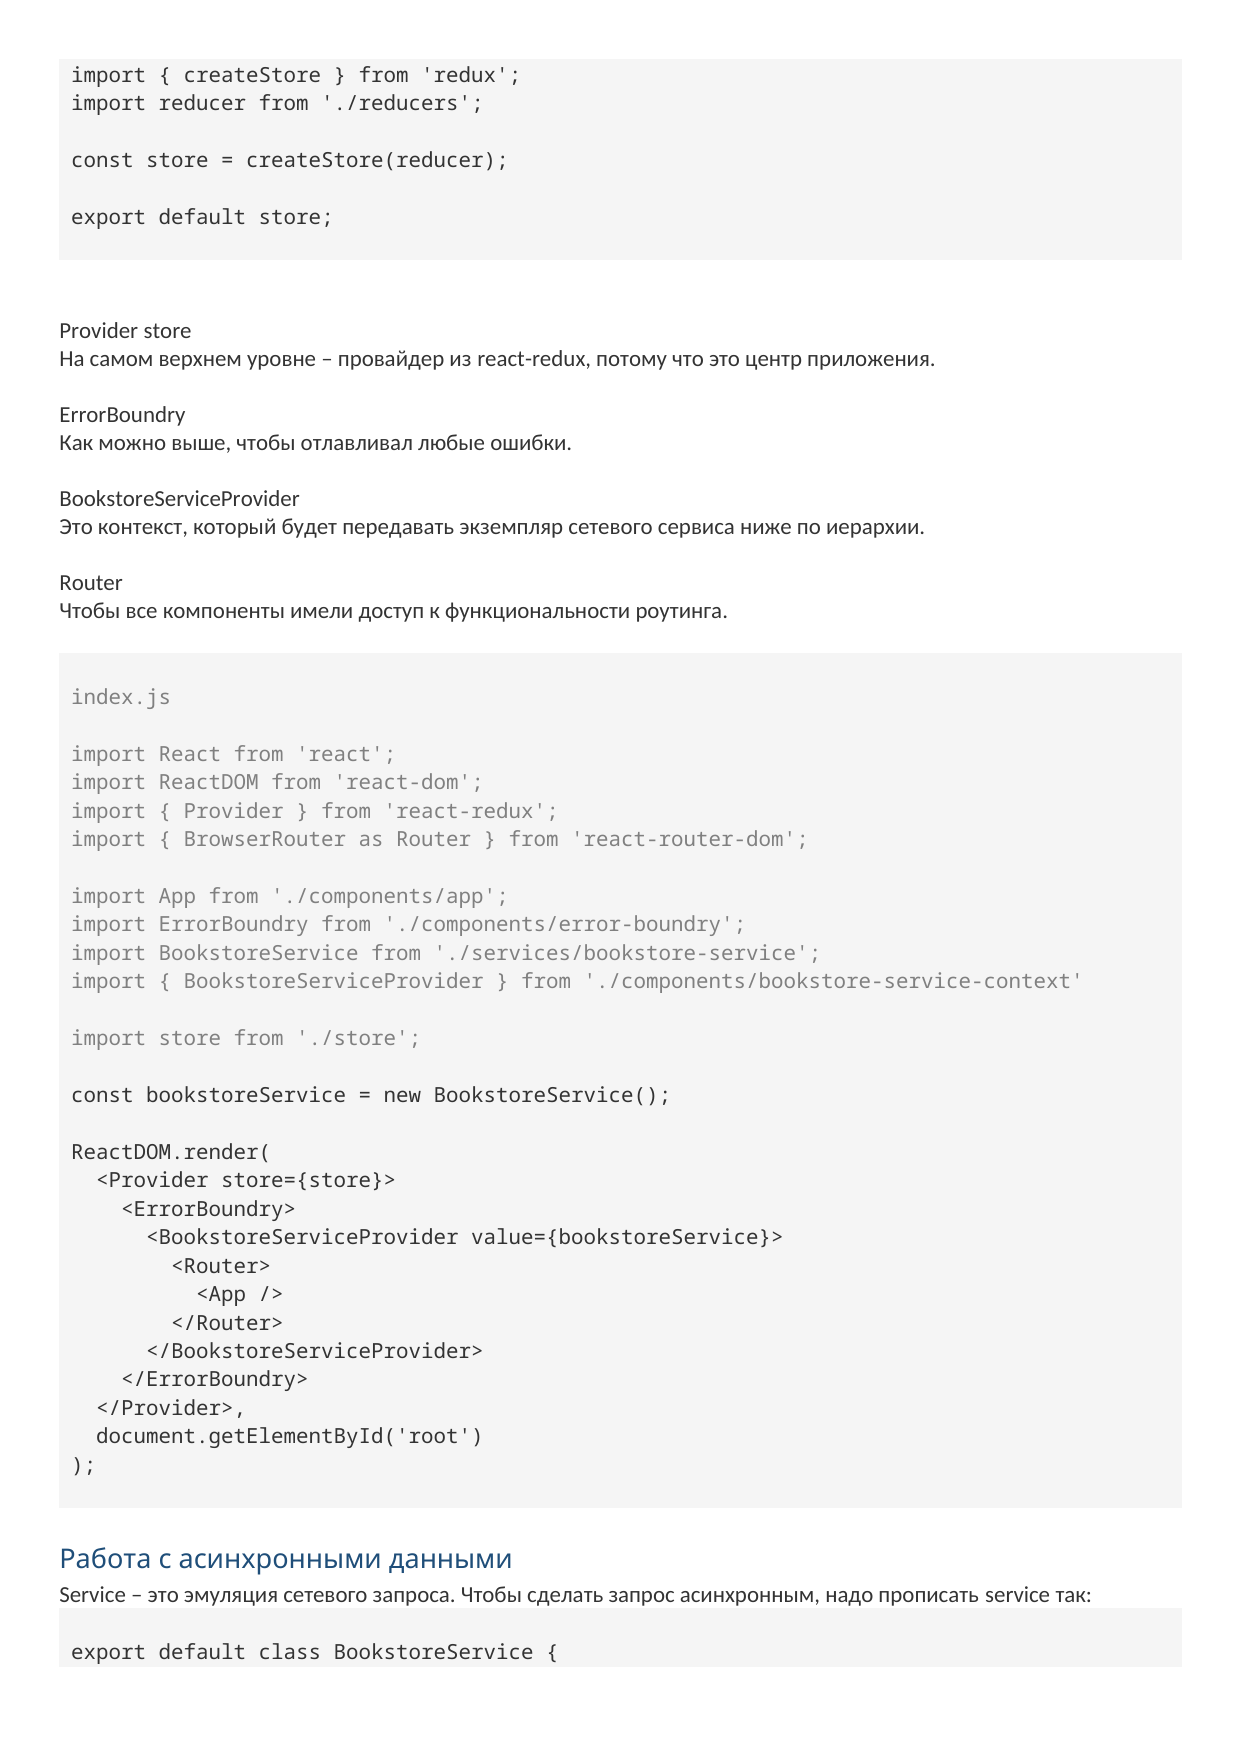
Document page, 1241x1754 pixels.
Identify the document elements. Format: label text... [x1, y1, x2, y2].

text Provider store [59, 316, 1181, 344]
text Это контекст, который будет передавать экземпляр сетевого сервиса ниже по иерархии. [59, 512, 1181, 540]
text На самом верхнем уровне – провайдер из react-redux, потому что это центр приложения. [59, 344, 1181, 372]
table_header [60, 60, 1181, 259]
text Как можно выше, чтобы отлавливал любые ошибки. [59, 428, 1181, 456]
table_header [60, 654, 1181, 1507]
text Router [59, 568, 1181, 596]
text BookstoreServiceProvider [59, 484, 1181, 512]
text Чтобы все компоненты имели доступ к функциональности роутинга. [59, 596, 1181, 624]
text ErrorBoundry [59, 400, 1181, 428]
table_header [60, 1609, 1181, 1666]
text Service – это эмуляция сетевого запроса. Чтобы сделать запрос асинхронным, надо прописать service так: [59, 1580, 1181, 1608]
subtitle Работа с асинхронными данными [59, 1540, 1181, 1577]
